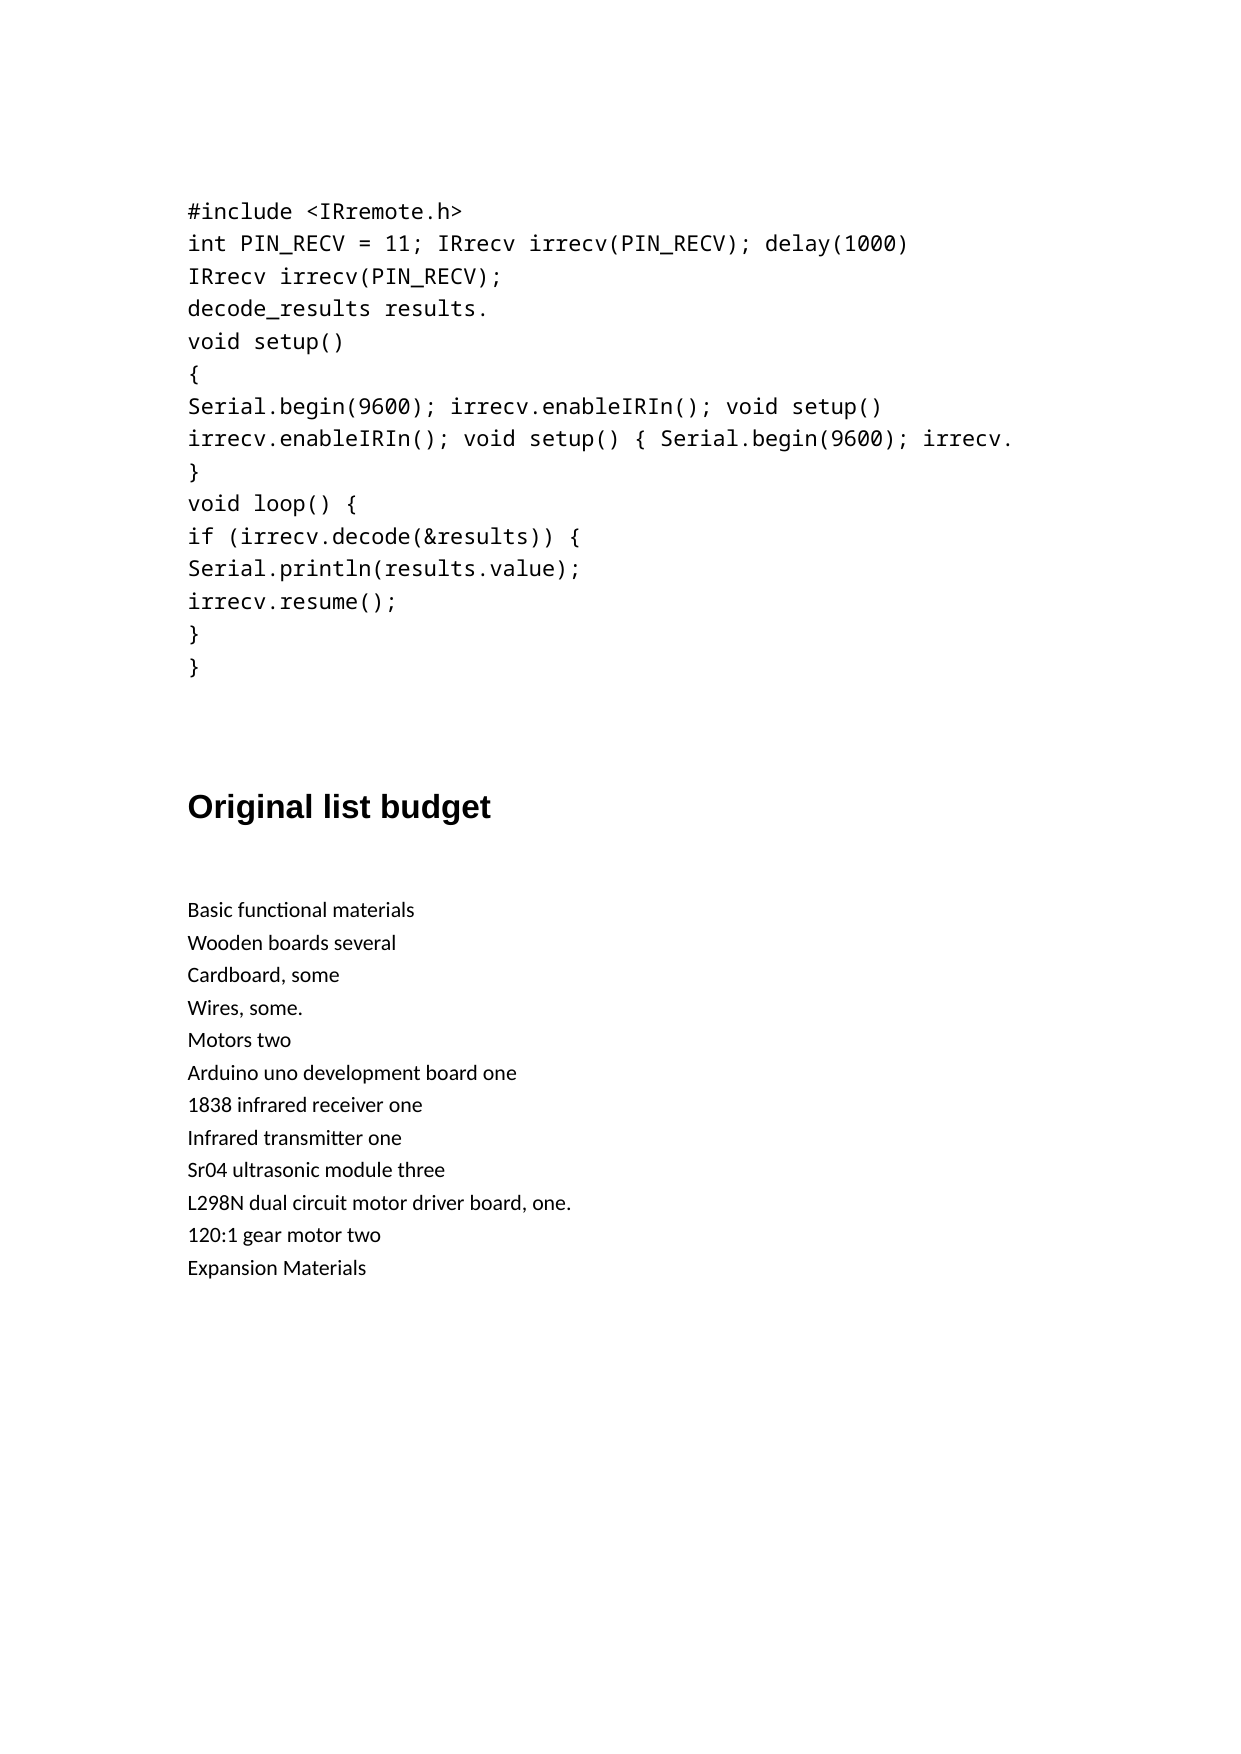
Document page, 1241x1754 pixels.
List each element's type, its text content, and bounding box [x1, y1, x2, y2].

text void loop() { [187, 487, 1053, 519]
text irrecv.enableIRIn(); void setup() { Serial.begin(9600); irrecv. [187, 422, 1053, 454]
text { [187, 357, 1053, 389]
text L298N dual circuit motor driver board, one. [187, 1186, 1053, 1219]
text 1838 infrared receiver one [187, 1089, 1053, 1121]
text Motors two [187, 1024, 1053, 1056]
text Expansion Materials [187, 1251, 1053, 1284]
text if (irrecv.decode(&results)) { [187, 519, 1053, 552]
text } [187, 617, 1053, 649]
text 120:1 gear motor two [187, 1219, 1053, 1251]
text Wires, some. [187, 991, 1053, 1024]
text Wooden boards several [187, 926, 1053, 959]
text int PIN_RECV = 11; IRrecv irrecv(PIN_RECV); delay(1000) [187, 227, 1053, 259]
subtitle Original list budget [187, 774, 1053, 839]
text Arduino uno development board one [187, 1056, 1053, 1089]
text Serial.begin(9600); irrecv.enableIRIn(); void setup() [187, 389, 1053, 422]
text decode_results results. [187, 292, 1053, 324]
text irrecv.resume(); [187, 584, 1053, 617]
text Basic functional materials [187, 894, 1053, 926]
text Cardboard, some [187, 959, 1053, 991]
text Infrared transmitter one [187, 1121, 1053, 1154]
text IRrecv irrecv(PIN_RECV); [187, 259, 1053, 292]
text } [187, 649, 1053, 682]
text Sr04 ultrasonic module three [187, 1154, 1053, 1186]
text void setup() [187, 324, 1053, 357]
text #include <IRremote.h> [187, 194, 1053, 227]
text } [187, 454, 1053, 487]
text Serial.println(results.value); [187, 552, 1053, 584]
